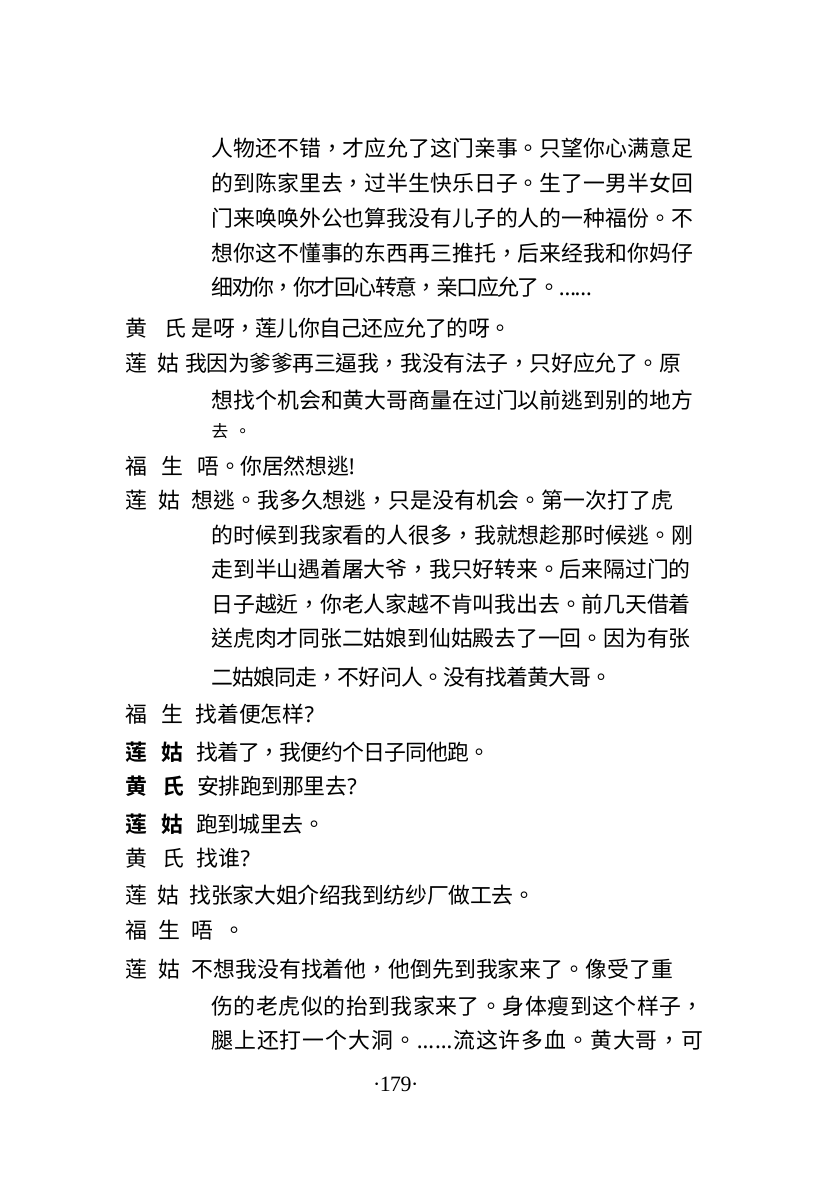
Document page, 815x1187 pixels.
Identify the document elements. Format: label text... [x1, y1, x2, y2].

text 莲 姑 找张家大姐介绍我到纺纱厂做工去。 福 生 唔 。 [125, 880, 557, 944]
text 莲 姑 跑到城里去。 黄 氏 找谁? [125, 809, 340, 872]
text 人物还不错，才应允了这门亲事。只望你心满意足 的到陈家里去，过半生快乐日子。生了一男半女回 门来唤唤外公也算我没有儿子的人的一种福份。不 想你这不懂事的东西再三推托，后来经我和你妈仔 细劝你，你才回心转意，亲口应允了。…… [211, 133, 693, 302]
text 莲 姑 不想我没有找着他，他倒先到我家来了。像受了重 [125, 955, 704, 982]
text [211, 991, 704, 1055]
text 福 生 唔。你居然想逃! [125, 452, 704, 480]
text 莲 姑 找着了，我便约个日子同他跑。 黄 氏 安排跑到那里去? [125, 737, 504, 801]
text 莲 姑 我因为爹爹再三逼我，我没有法子，只好应允了。原 想找个机会和黄大哥商量在过门以前逃到别的地方 去 。 [125, 348, 695, 442]
text 黄 氏 是呀，莲儿你自己还应允了的呀。 [125, 314, 704, 342]
text 莲 姑 想逃。我多久想逃，只是没有机会。第一次打了虎 的时候到我家看的人很多，我就想趁那时候逃。刚 走到半山遇着屠大爷，我只好转来。后来隔过门的 日子越近，你老人家越不肯叫我出去。前几天借着 送虎肉才同张二姑娘到仙姑殿去了一回。因为有张 [125, 485, 695, 653]
text 二姑娘同走，不好问人。没有找着黄大哥。 福 生 找着便怎样? [125, 662, 613, 729]
